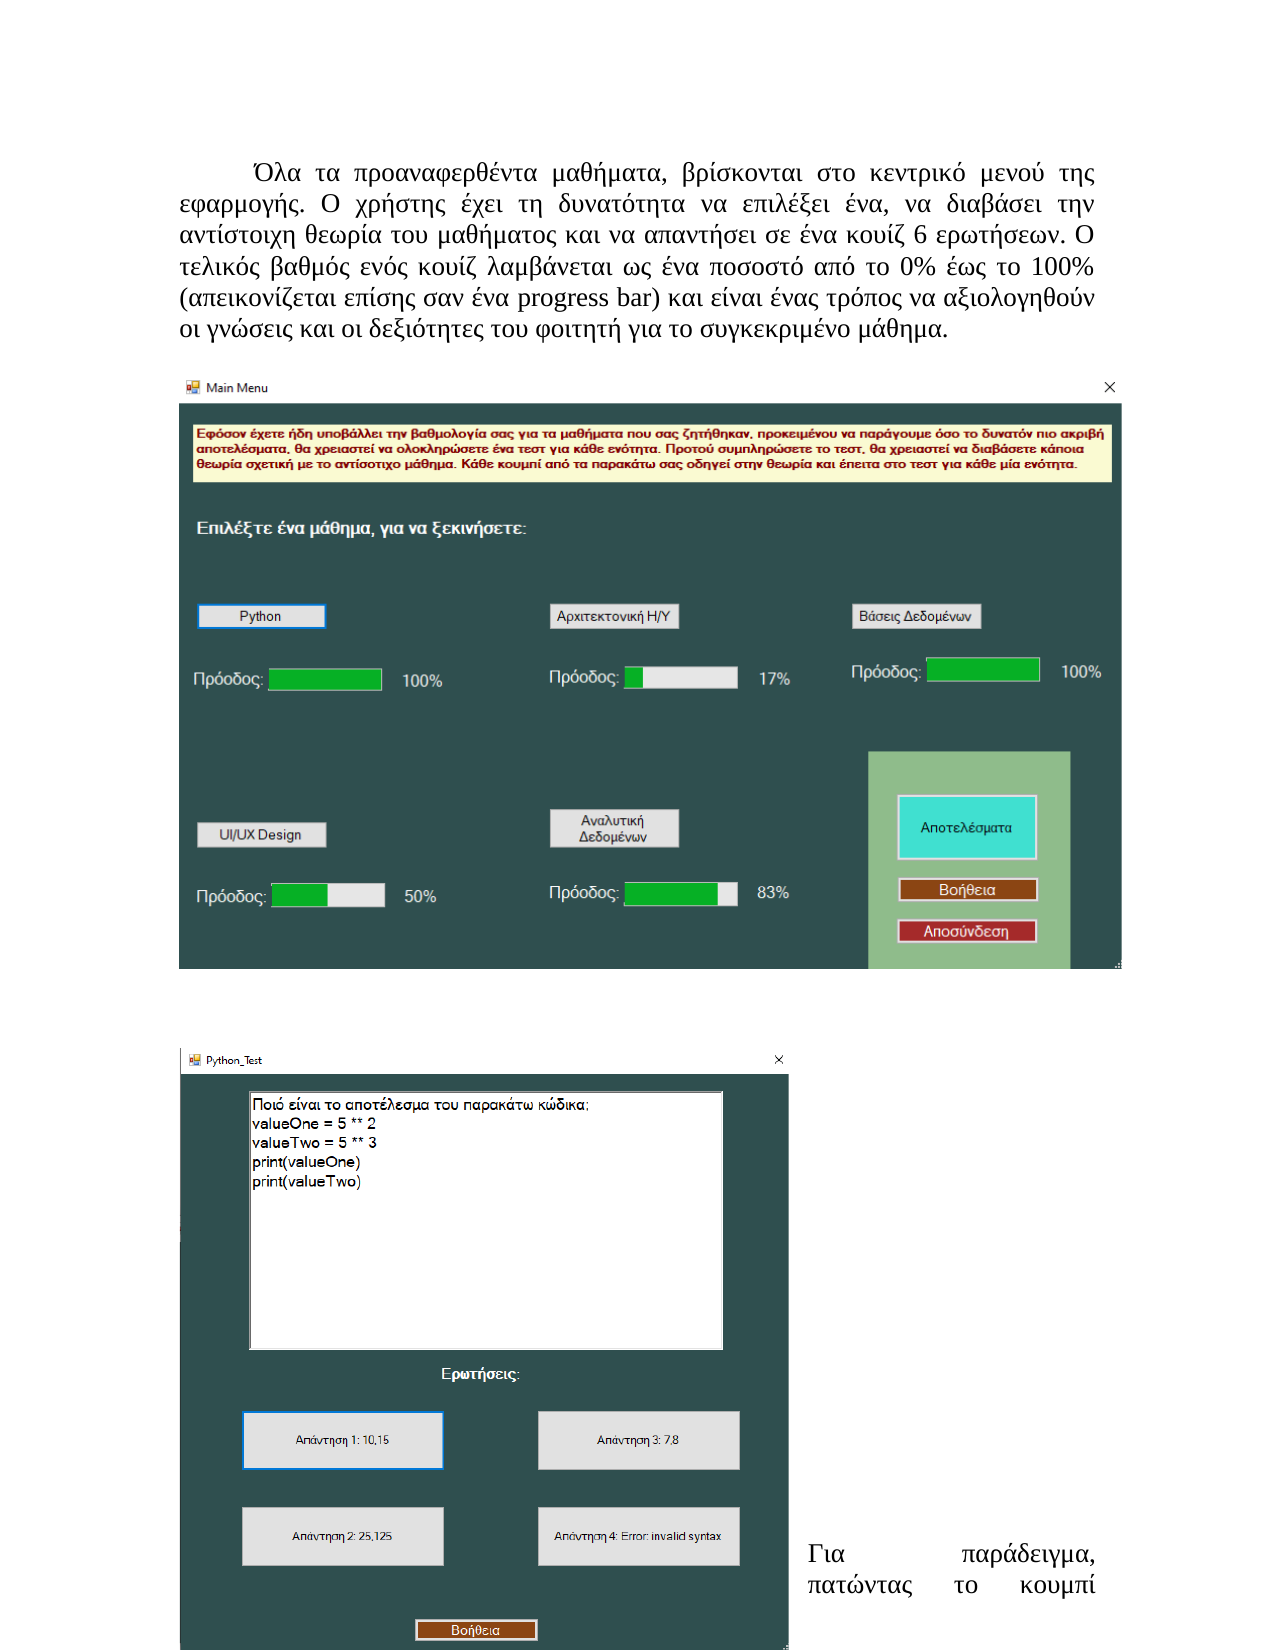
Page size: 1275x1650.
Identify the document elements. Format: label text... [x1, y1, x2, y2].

picture [179, 375, 1122, 969]
picture [179, 1048, 789, 1650]
text Όλα τα προαναφερθέντα μαθήματα, βρίσκονται στο κεντρικό μενού της εφαρμογής. Ο χρήστης έχει τη δυνατότητα να επιλέξει ένα, να διαβάσει την αντίστοιχη θεωρία του μαθήματος και να απαντήσει σε ένα κουίζ 6 ερωτήσεων. Ο τελικός βαθμός ενός κουίζ λαμβάνεται ως ένα ποσοστό από το 0% έως το 100% (απεικονίζεται επίσης σαν ένα progress bar) και είναι ένας τρόπος να αξιολογηθούν οι γνώσεις και οι δεξιότητες του φοιτητή για το συγκεκριμένο μάθημα. [179, 156, 1096, 343]
